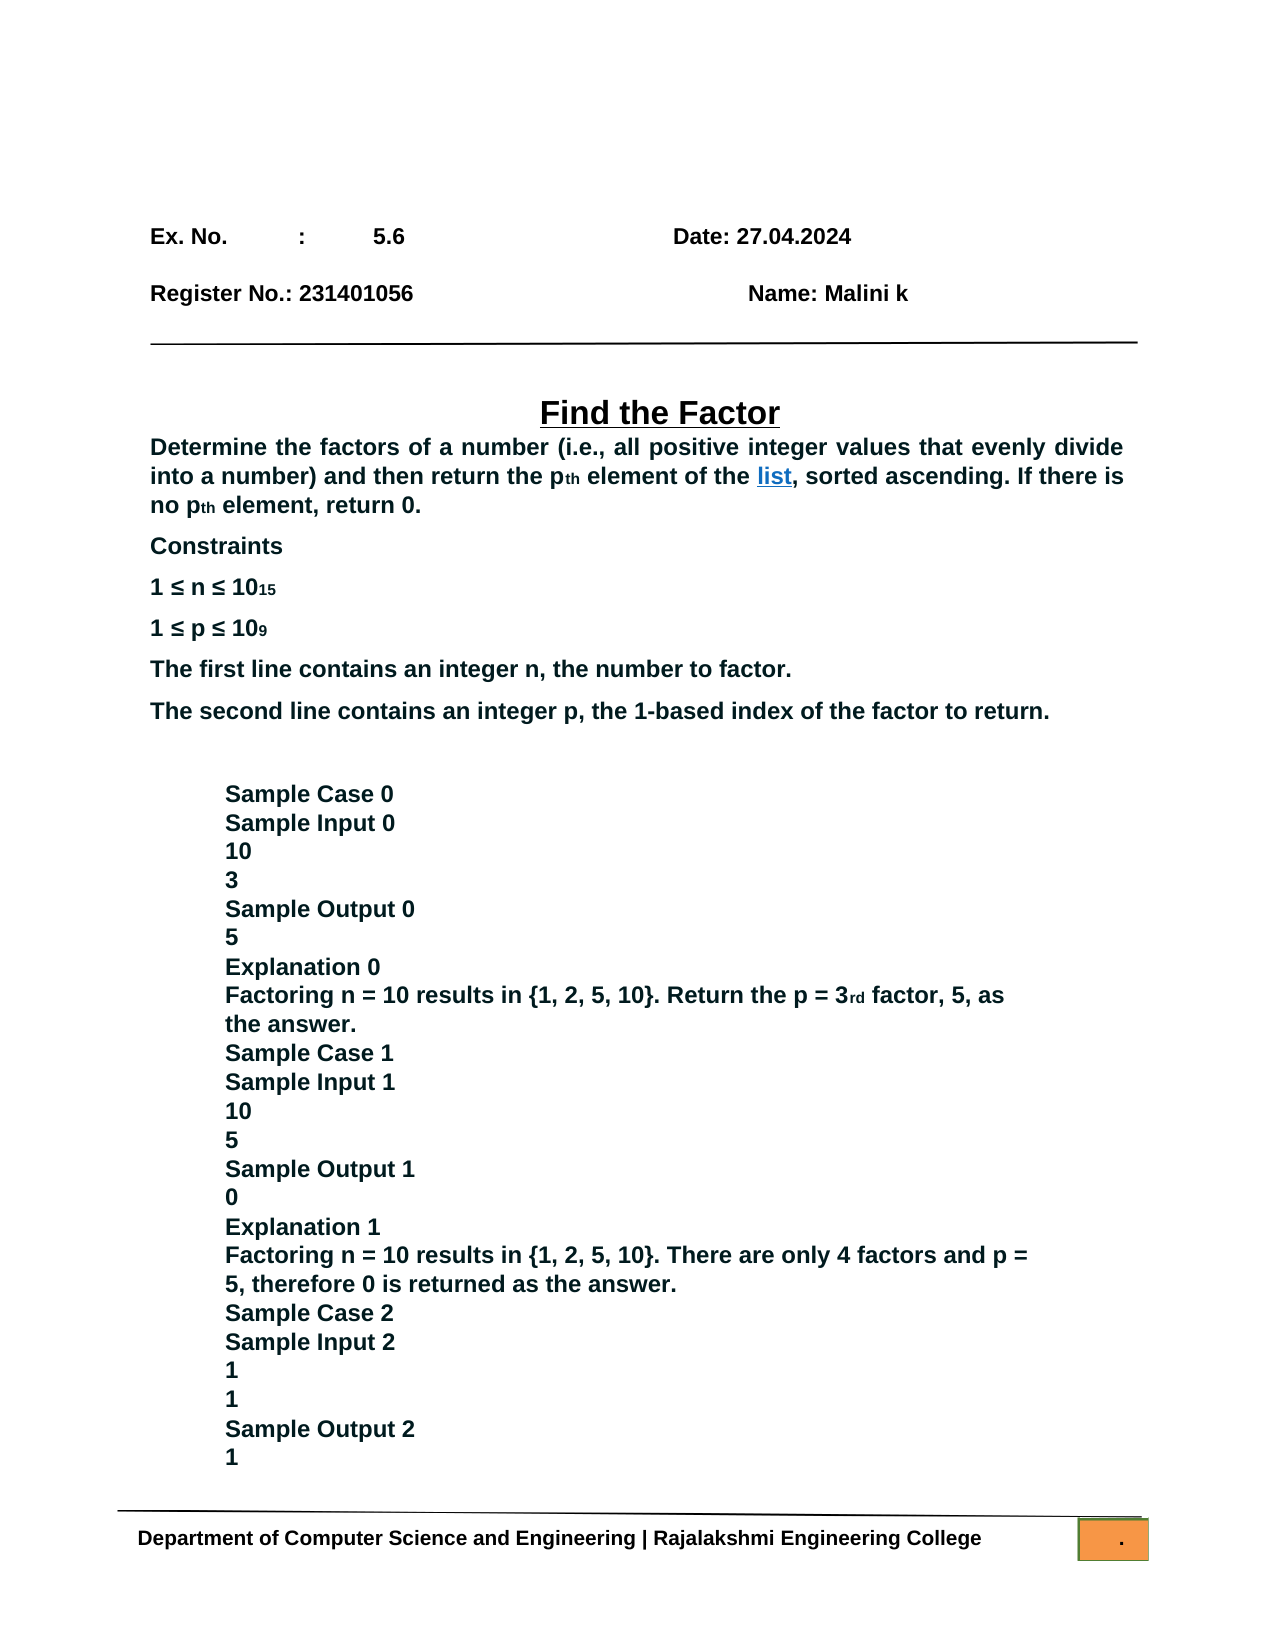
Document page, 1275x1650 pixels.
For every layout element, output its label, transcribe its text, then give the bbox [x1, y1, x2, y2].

text 1 [225, 1385, 1125, 1413]
text Sample Output 0 [225, 895, 1125, 923]
text Sample Case 0 [225, 779, 1125, 807]
text The first line contains an integer n, the number to factor. [150, 655, 1125, 683]
text Sample Output 2 [225, 1414, 1125, 1442]
text Register No.: 231401056 Name: Malini k [150, 279, 1125, 306]
text Constraints [150, 532, 1125, 559]
text Explanation 0 [225, 953, 1125, 981]
text Sample Input 0 [225, 808, 1125, 836]
text 5 [225, 1126, 1125, 1153]
text Explanation 1 [225, 1212, 1125, 1240]
text 3 [225, 866, 1125, 893]
text Department of Computer Science and Engineering | Rajalakshmi Engineering College [137, 1525, 1073, 1549]
text Sample Input 2 [225, 1328, 1125, 1355]
text The second line contains an integer p, the 1-based index of the factor to return. [150, 697, 1125, 724]
text 5 [225, 923, 1125, 951]
text 0 [225, 1183, 1125, 1211]
text Ex. No. : 5.6 Date: 27.04.2024 [150, 223, 1125, 249]
text Determine the factors of a number (i.e., all positive integer values that evenly divide into a number) and then return the pth element of the list, sorted ascending. If there is no pth element, return 0. [150, 433, 1125, 519]
text Factoring n = 10 results in {1, 2, 5, 10}. There are only 4 factors and p = 5, therefore 0 is returned as the answer. [225, 1241, 1042, 1297]
picture [117, 1510, 1149, 1561]
list ≤ p ≤ 109 [150, 614, 1125, 642]
text Sample Input 1 [225, 1068, 1125, 1096]
text 10 [225, 1097, 1125, 1124]
text Sample Case 1 [225, 1039, 1125, 1067]
picture [150, 341, 1138, 345]
text 1 [225, 1356, 1125, 1384]
text Factoring n = 10 results in {1, 2, 5, 10}. Return the p = 3rd factor, 5, as the answer. [225, 981, 1037, 1038]
text Sample Case 2 [225, 1299, 1125, 1327]
text 10 [225, 837, 1125, 864]
text 1 [225, 1443, 1125, 1470]
list ≤ n ≤ 1015 [150, 572, 1125, 600]
text Find the Factor [539, 393, 1125, 432]
text Sample Output 1 [225, 1155, 1125, 1182]
